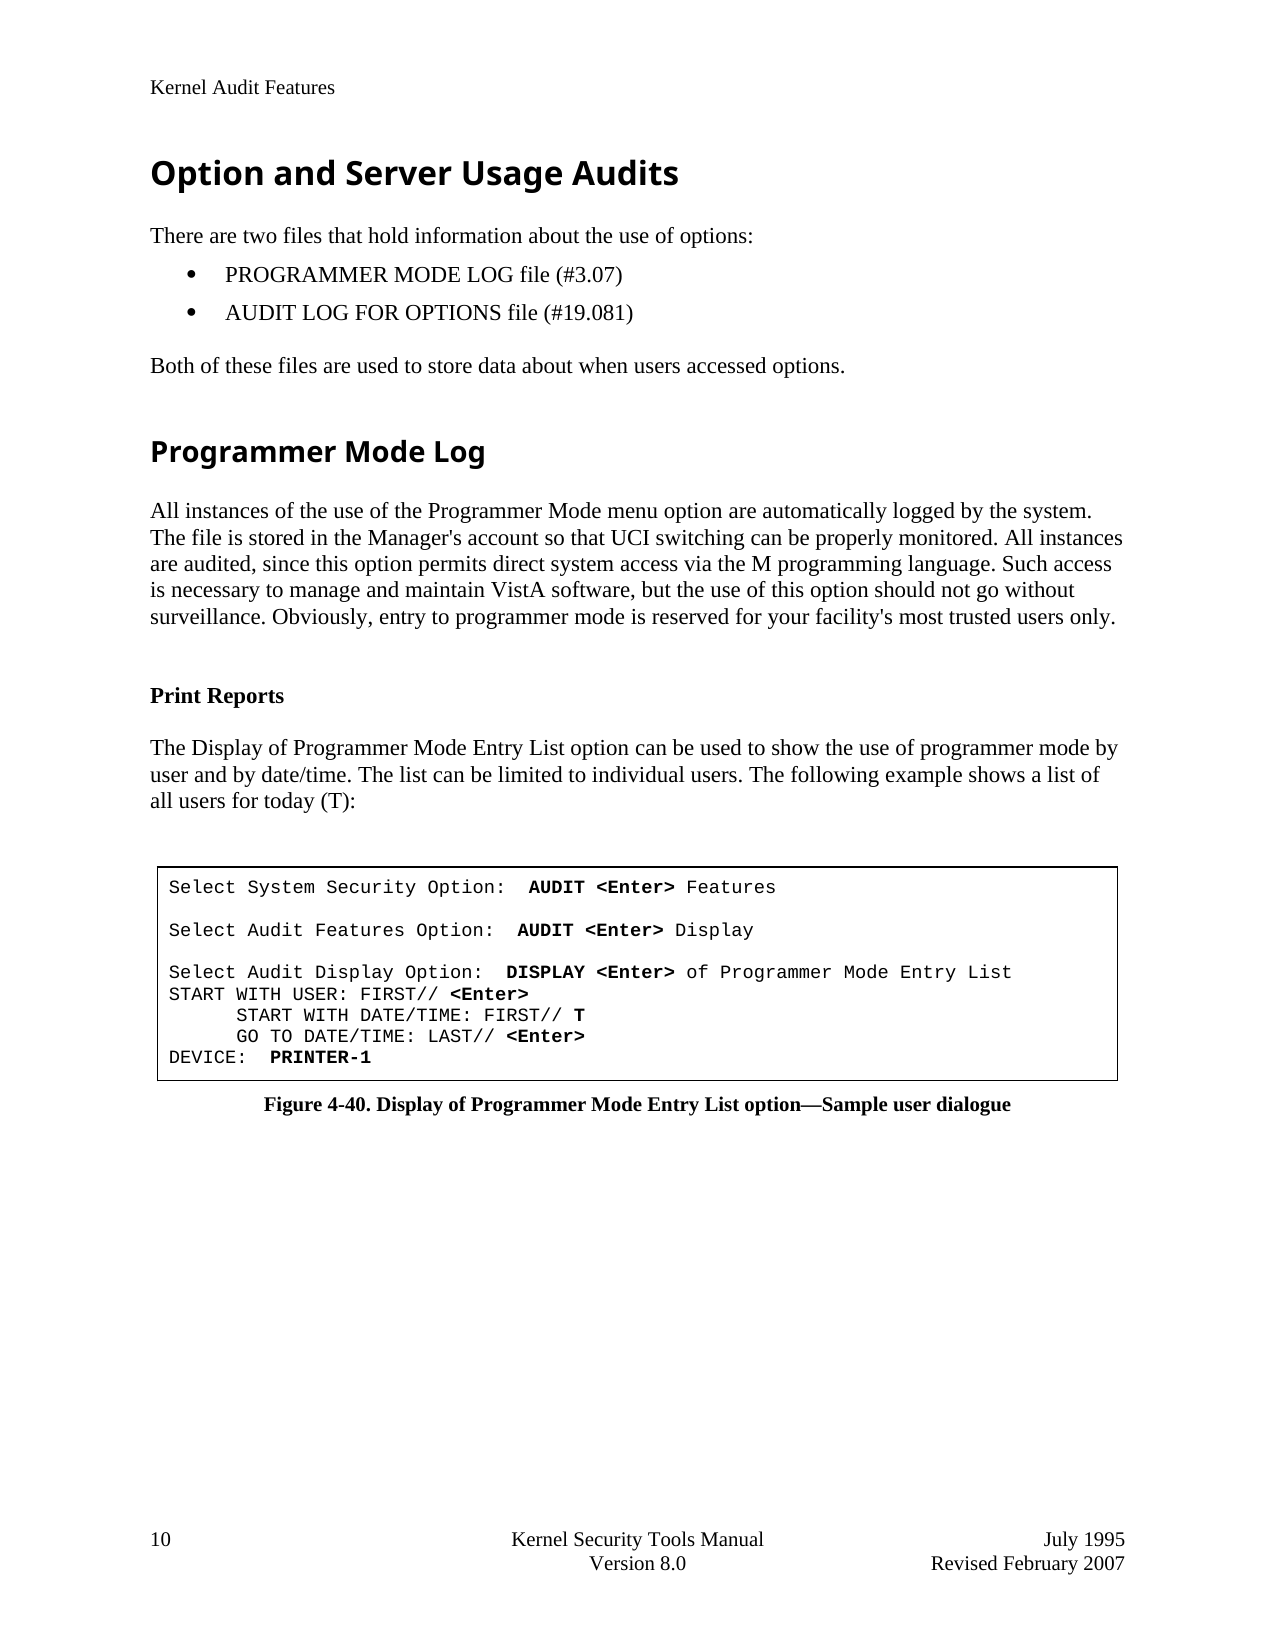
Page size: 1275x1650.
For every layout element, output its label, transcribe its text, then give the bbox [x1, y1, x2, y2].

text DEVICE: PRINTER-1 [158, 1036, 1117, 1080]
text START WITH DATE/TIME: FIRST// T [158, 994, 1117, 1015]
text Select Audit Features Option: AUDIT <Enter> Display [158, 909, 1117, 942]
text The Display of Programmer Mode Entry List option can be used to show the use of programmer mode by user and by date/time. The list can be limited to individual users. The following example shows a list of all users for today (T): [150, 734, 1125, 813]
text Select System Security Option: AUDIT <Enter> Features [158, 868, 1117, 899]
text There are two files that hold information about the use of options: [150, 222, 1125, 248]
list AUDIT LOG FOR OPTIONS file (#19.081) [187, 299, 1125, 326]
subtitle Option and Server Usage Audits [150, 150, 1125, 195]
text START WITH USER: FIRST// <Enter> [158, 972, 1117, 994]
list PROGRAMMER MODE LOG file (#3.07) [187, 261, 1125, 287]
text GO TO DATE/TIME: LAST// <Enter> [158, 1015, 1117, 1036]
text All instances of the use of the Programmer Mode menu option are automatically logged by the system. The file is stored in the Manager's account so that switching can be properly monitored. All instances are audited, since this option permits direct system access via the M programming language. Such access is necessary to manage and maintain software, but the use of this option should not go without surveillance. Obviously, entry to programmer mode is reserved for your facility's most trusted users only. [150, 497, 1125, 629]
text Both of these files are used to store data about when users accessed options. [150, 352, 1125, 378]
text Print Reports [150, 682, 1125, 708]
subtitle Programmer Mode Log [150, 431, 1125, 471]
text Select Audit Display Option: DISPLAY <Enter> of Programmer Mode Entry List [158, 951, 1117, 972]
